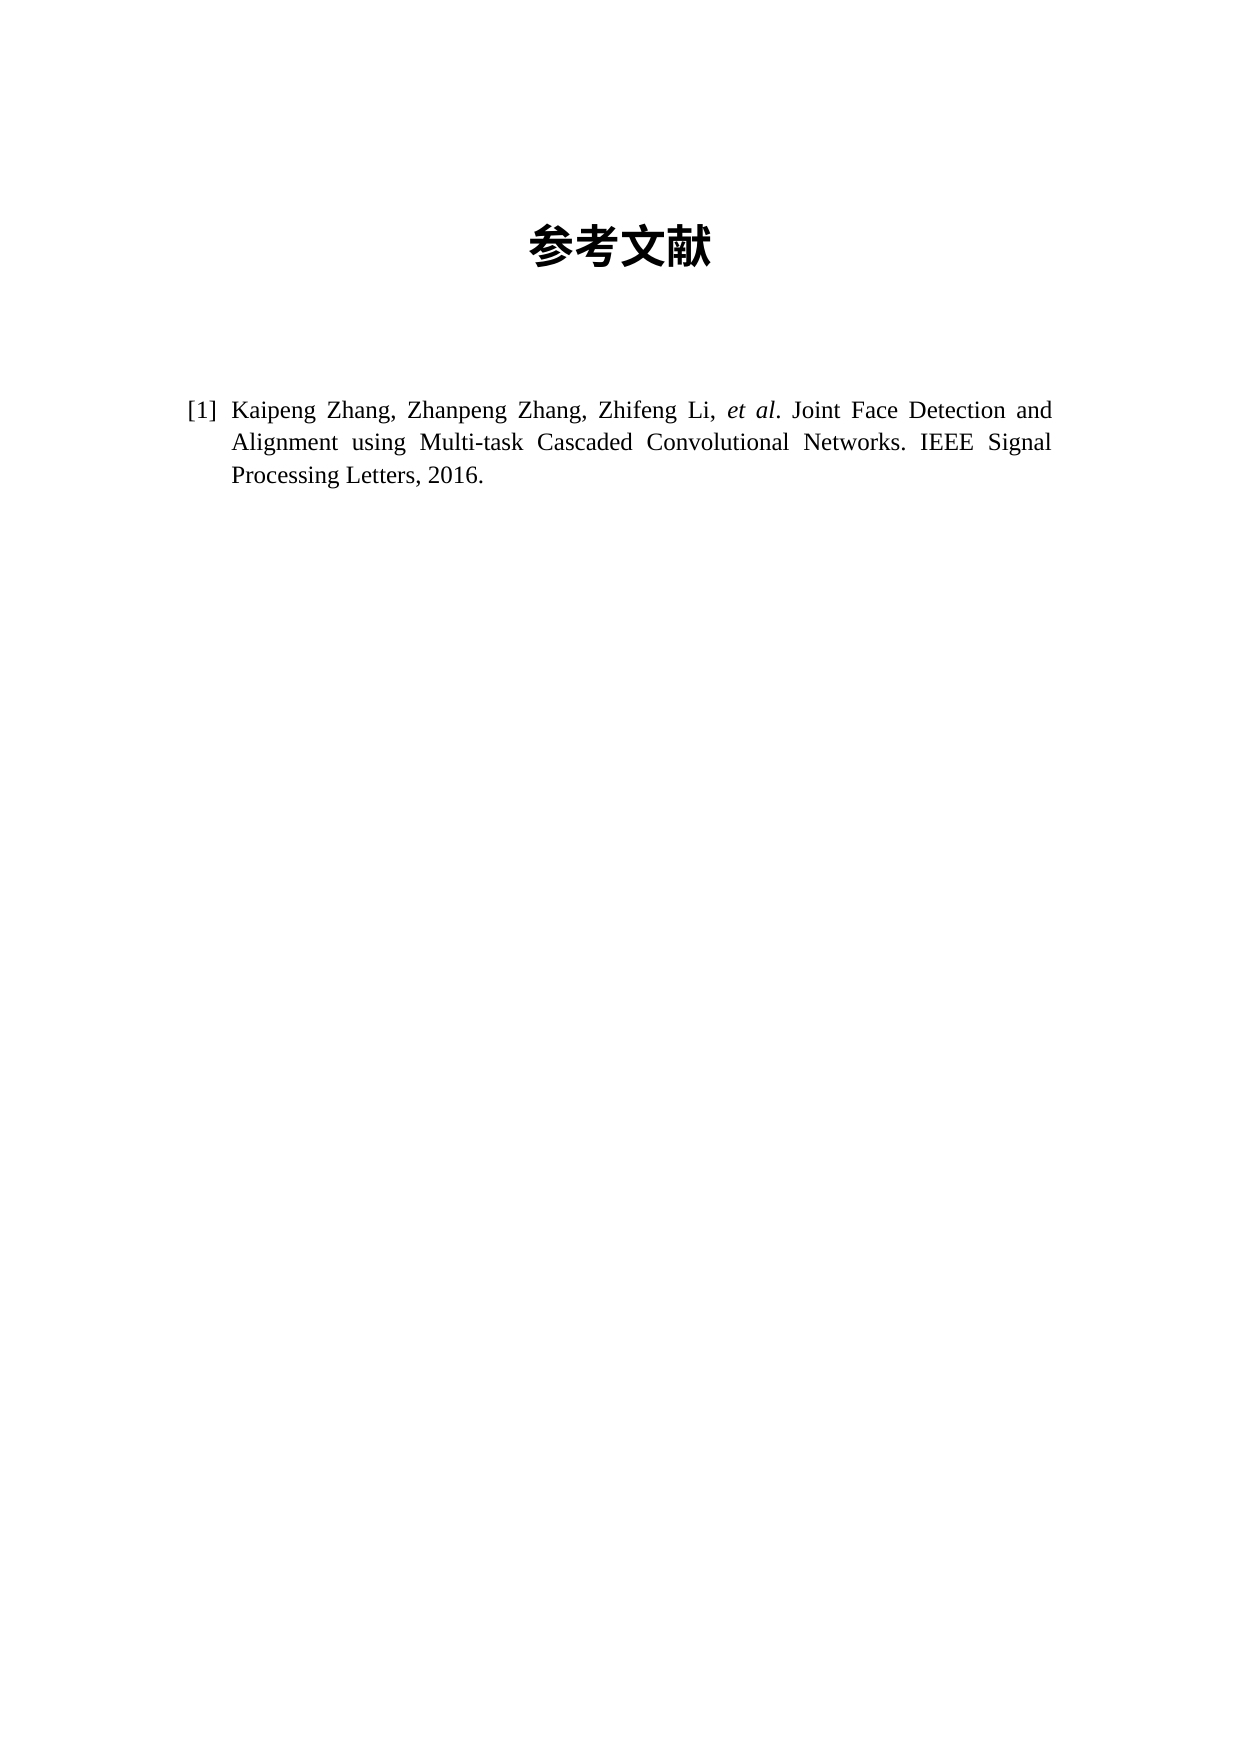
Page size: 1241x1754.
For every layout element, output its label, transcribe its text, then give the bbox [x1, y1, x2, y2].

text 参考文献 [187, 194, 1053, 292]
list Kaipeng Zhang, Zhanpeng Zhang, Zhifeng Li, et al. Joint Face Detection and Alignment using Multi-task Cascaded Convolutional Networks. IEEE Signal Processing Letters, 2016. [187, 393, 1053, 491]
